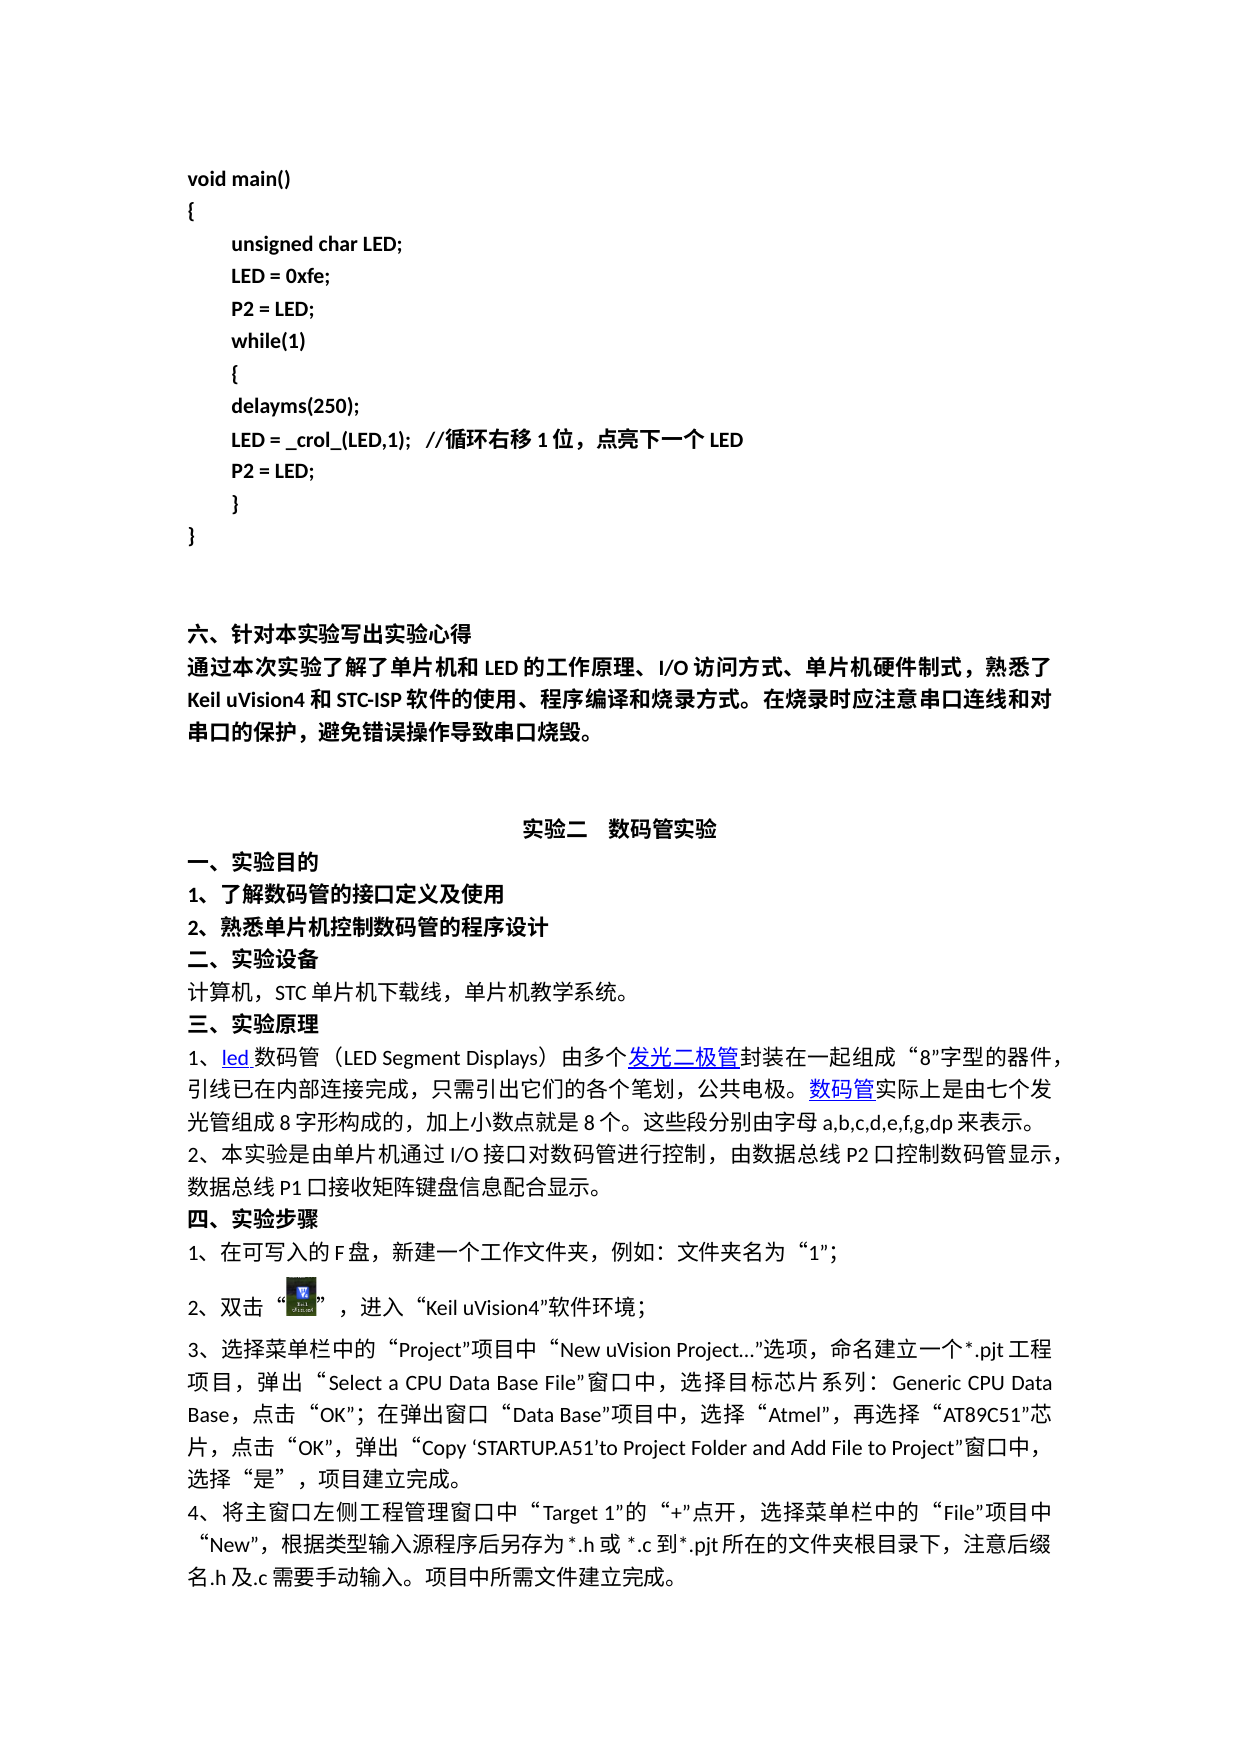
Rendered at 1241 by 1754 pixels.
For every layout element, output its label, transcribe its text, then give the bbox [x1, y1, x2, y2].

text LED = _crol_(LED,1); //循环右移1位，点亮下一个LED [187, 422, 1053, 454]
text { [187, 357, 1053, 389]
text 1、了解数码管的接口定义及使用 [187, 877, 1053, 909]
text 2、本实验是由单片机通过I/O接口对数码管进行控制，由数据总线P2口控制数码管显示，数据总线P1口接收矩阵键盘信息配合显示。 [187, 1137, 1053, 1202]
text 四、实验步骤 [187, 1202, 1053, 1234]
text unsigned char LED; [187, 227, 1053, 259]
text 1、在可写入的F盘，新建一个工作文件夹，例如：文件夹名为“1”； [187, 1234, 1053, 1267]
text { [187, 194, 1053, 227]
text 三、实验原理 [187, 1007, 1053, 1039]
text 实验二 数码管实验 [187, 812, 1053, 844]
text 1、led数码管（LED Segment Displays）由多个发光二极管封装在一起组成“8”字型的器件，引线已在内部连接完成，只需引出它们的各个笔划，公共电极。数码管实际上是由七个发光管组成8字形构成的，加上小数点就是8个。这些段分别由字母a,b,c,d,e,f,g,dp来表示。 [187, 1039, 1053, 1137]
text 通过本次实验了解了单片机和LED的工作原理、I/O访问方式、单片机硬件制式，熟悉了Keil uVision4和STC-ISP软件的使用、程序编译和烧录方式。在烧录时应注意串口连线和对串口的保护，避免错误操作导致串口烧毁。 [187, 649, 1053, 747]
text 一、实验目的 [187, 844, 1053, 877]
text delayms(250); [187, 389, 1053, 422]
text LED = 0xfe; [187, 259, 1053, 292]
text 计算机，STC单片机下载线，单片机教学系统。 [187, 974, 1053, 1007]
text P2 = LED; [187, 292, 1053, 324]
text 4、将主窗口左侧工程管理窗口中“Target 1”的“+”点开，选择菜单栏中的“File”项目中“New”，根据类型输入源程序后另存为*.h或 *.c到*.pjt所在的文件夹根目录下，注意后缀名.h及.c需要手动输入。项目中所需文件建立完成。 [187, 1494, 1053, 1592]
picture [286, 1277, 317, 1316]
text 2、熟悉单片机控制数码管的程序设计 [187, 909, 1053, 942]
text 2、双击“”，进入“Keil uVision4”软件环境； [187, 1267, 1053, 1332]
text 六、针对本实验写出实验心得 [187, 617, 1053, 649]
text while(1) [187, 324, 1053, 357]
text 3、选择菜单栏中的“Project”项目中“New uVision Project…”选项，命名建立一个*.pjt工程项目，弹出“Select a CPU Data Base File”窗口中，选择目标芯片系列：Generic CPU Data Base，点击“OK”；在弹出窗口“Data Base”项目中，选择“Atmel”，再选择“AT89C51”芯片，点击“OK”，弹出“Copy ‘STARTUP.A51’to Project Folder and Add File to Project”窗口中，选择“是”，项目建立完成。 [187, 1332, 1053, 1494]
text P2 = LED; [187, 454, 1053, 487]
text 二、实验设备 [187, 942, 1053, 974]
text } [187, 487, 1053, 519]
text void main() [187, 162, 1053, 194]
text } [187, 519, 1053, 552]
